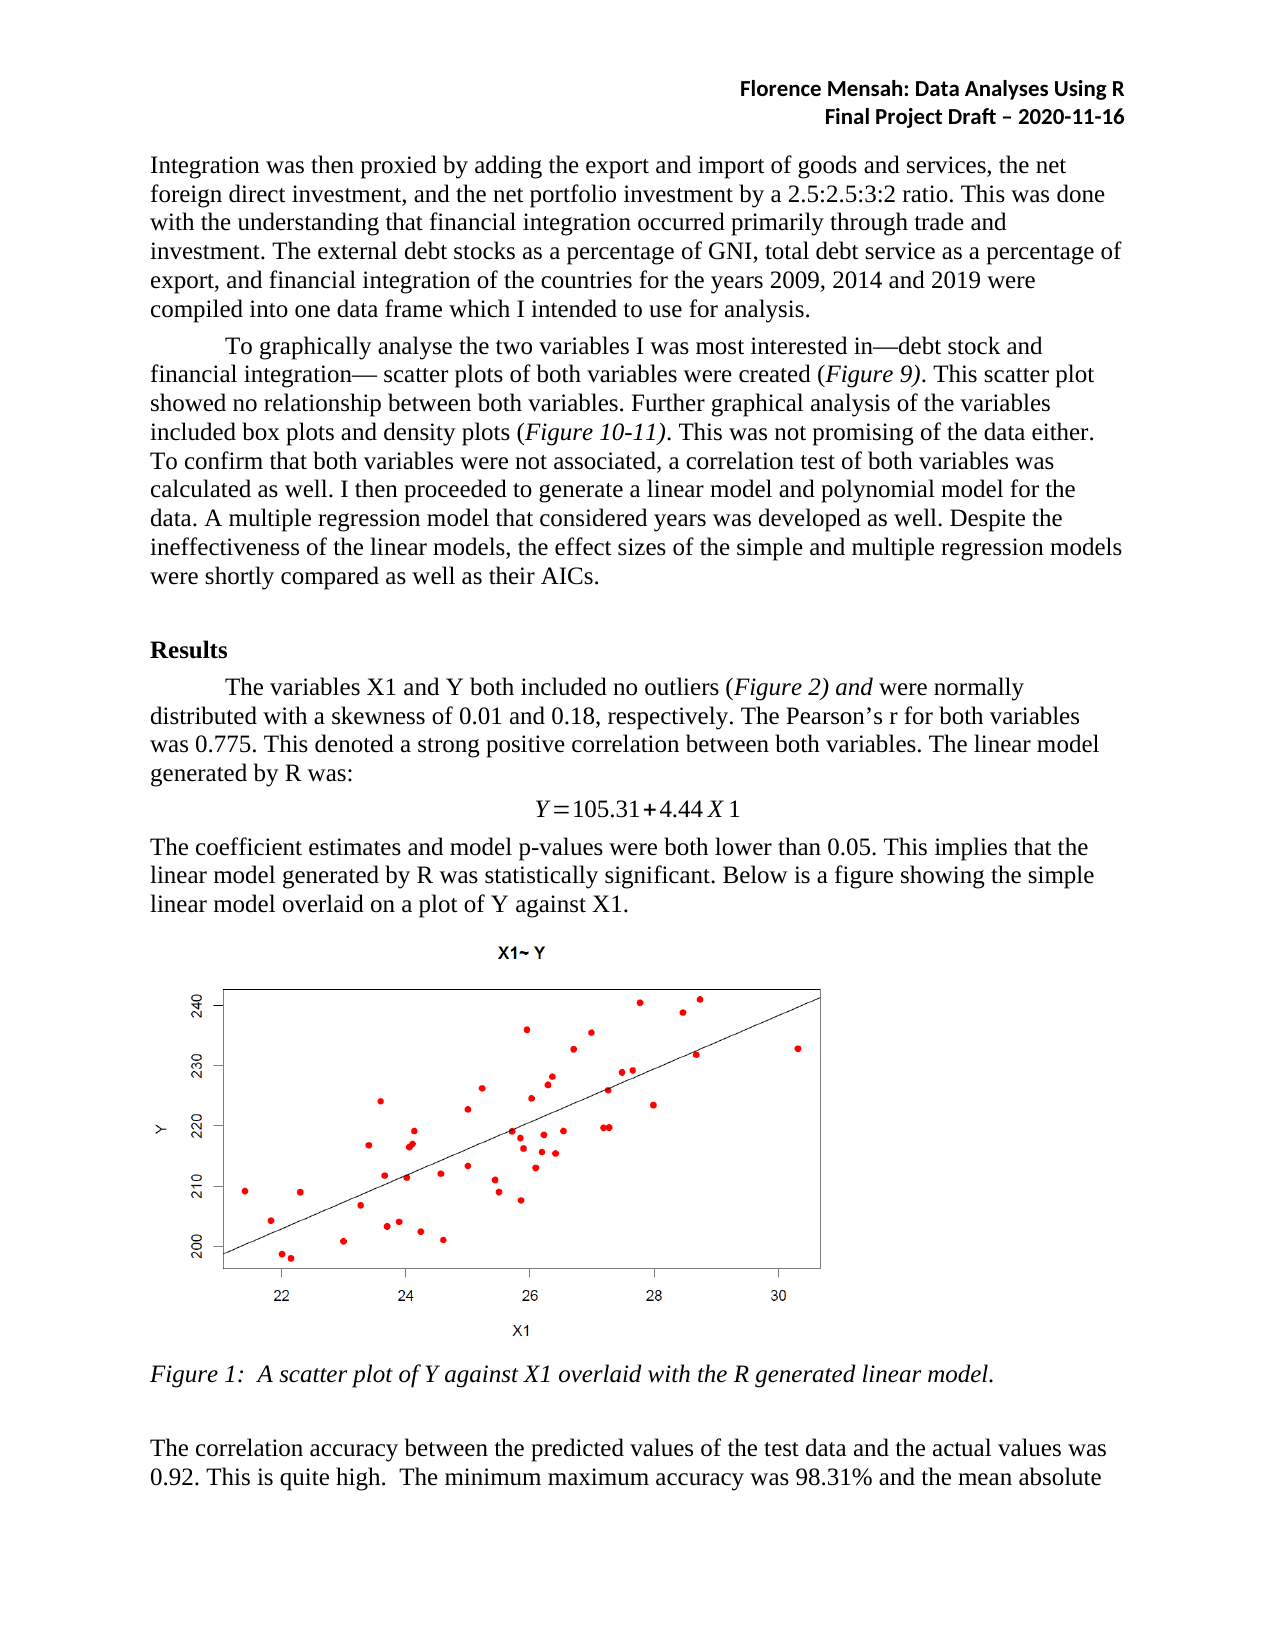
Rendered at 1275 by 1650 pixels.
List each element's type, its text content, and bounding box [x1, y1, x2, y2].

text Results [150, 635, 1125, 664]
text To graphically analyse the two variables I was most interested in—debt stock and financial integration— scatter plots of both variables were created (Figure 9). This scatter plot showed no relationship between both variables. Further graphical analysis of the variables included box plots and density plots (Figure 10-11). This was not promising of the data either. To confirm that both variables were not associated, a correlation test of both variables was calculated as well. I then proceeded to generate a linear model and polynomial model for the data. A multiple regression model that considered years was developed as well. Despite the ineffectiveness of the linear models, the effect sizes of the simple and multiple regression models were shortly compared as well as their AICs. [150, 331, 1125, 589]
text The coefficient estimates and model p-values were both lower than 0.05. This implies that the linear model generated by R was statistically significant. Below is a figure showing the simple linear model overlaid on a plot of Y against X1. [150, 832, 1125, 918]
text The variables X1 and Y both included no outliers (Figure 2) and were normally distributed with a skewness of 0.01 and 0.18, respectively. The Pearson’s r for both variables was 0.775. This denoted a strong positive correlation between both variables. The linear model generated by R was: [150, 672, 1125, 787]
text Figure 1: A scatter plot of Y against X1 overlaid with the R generated linear model. [150, 1359, 1125, 1388]
picture [150, 926, 846, 1351]
